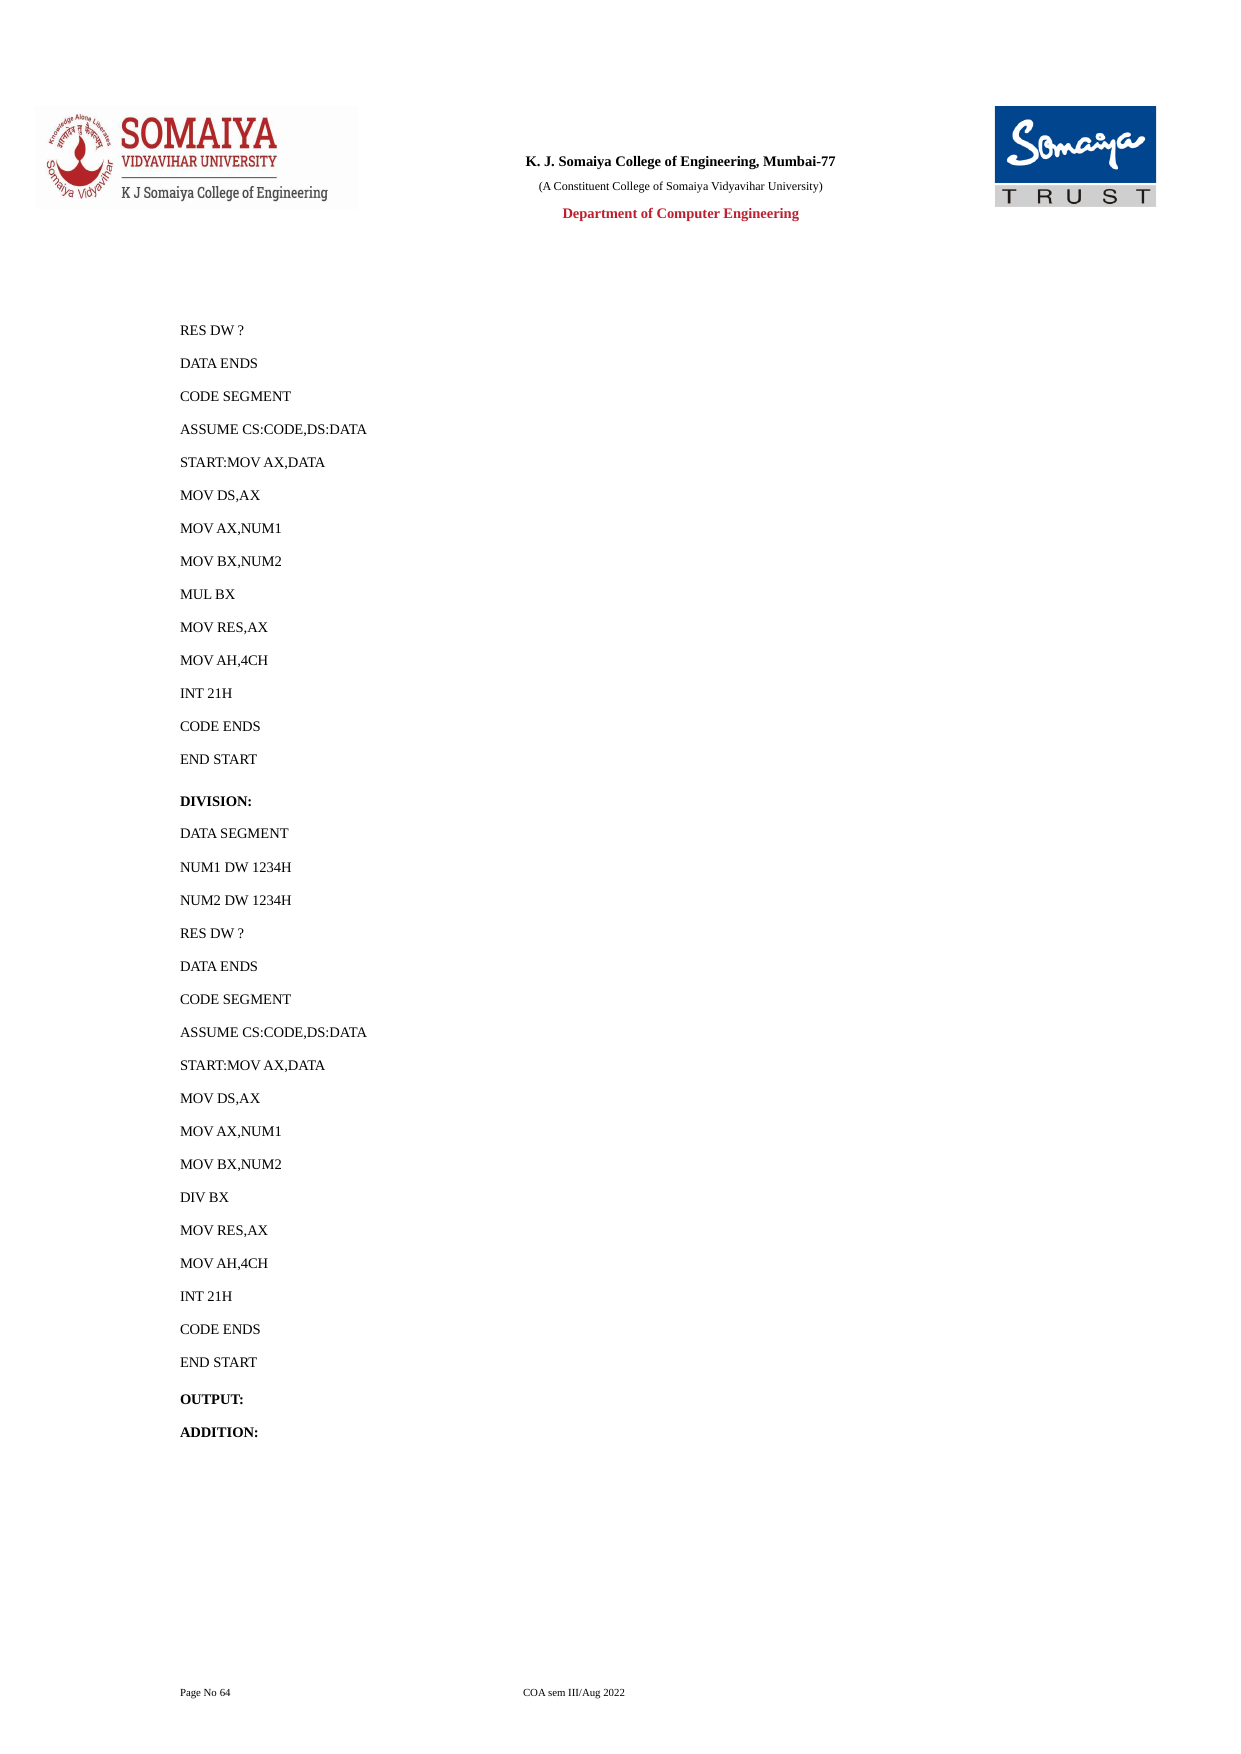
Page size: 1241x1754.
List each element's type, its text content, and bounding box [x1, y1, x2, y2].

text NUM1 DW 1234H [180, 846, 1060, 875]
text END START [180, 739, 1060, 767]
text MOV AX,NUM1 [180, 508, 1060, 536]
text DATA ENDS [180, 342, 1060, 371]
text MUL BX [180, 574, 1060, 602]
text CODE SEGMENT [180, 376, 1060, 404]
text ASSUME CS:CODE,DS:DATA [180, 408, 1060, 437]
text INT 21H [180, 673, 1060, 701]
text DATA ENDS [180, 945, 1060, 974]
picture [34, 106, 359, 209]
text OUTPUT: [180, 1379, 1060, 1408]
text MOV BX,NUM2 [180, 1143, 1060, 1172]
text ADDITION: [180, 1412, 1060, 1441]
text START:MOV AX,DATA [180, 442, 1060, 470]
text DIV BX [180, 1177, 1060, 1205]
text RES DW ? [180, 912, 1060, 941]
text RES DW ? [180, 309, 1060, 338]
text MOV BX,NUM2 [180, 541, 1060, 569]
text MOV DS,AX [180, 474, 1060, 503]
picture [994, 106, 1157, 207]
text START:MOV AX,DATA [180, 1044, 1060, 1073]
text CODE ENDS [180, 706, 1060, 734]
text END START [180, 1342, 1060, 1370]
text CODE ENDS [180, 1309, 1060, 1337]
text DIVISION: [180, 780, 1060, 809]
text MOV RES,AX [180, 607, 1060, 635]
text DATA SEGMENT [180, 813, 1060, 842]
text MOV AH,4CH [180, 640, 1060, 668]
text ASSUME CS:CODE,DS:DATA [180, 1011, 1060, 1040]
text NUM2 DW 1234H [180, 879, 1060, 908]
text MOV AH,4CH [180, 1243, 1060, 1271]
text MOV DS,AX [180, 1077, 1060, 1106]
text INT 21H [180, 1276, 1060, 1304]
text MOV AX,NUM1 [180, 1111, 1060, 1139]
text CODE SEGMENT [180, 978, 1060, 1007]
text MOV RES,AX [180, 1209, 1060, 1238]
